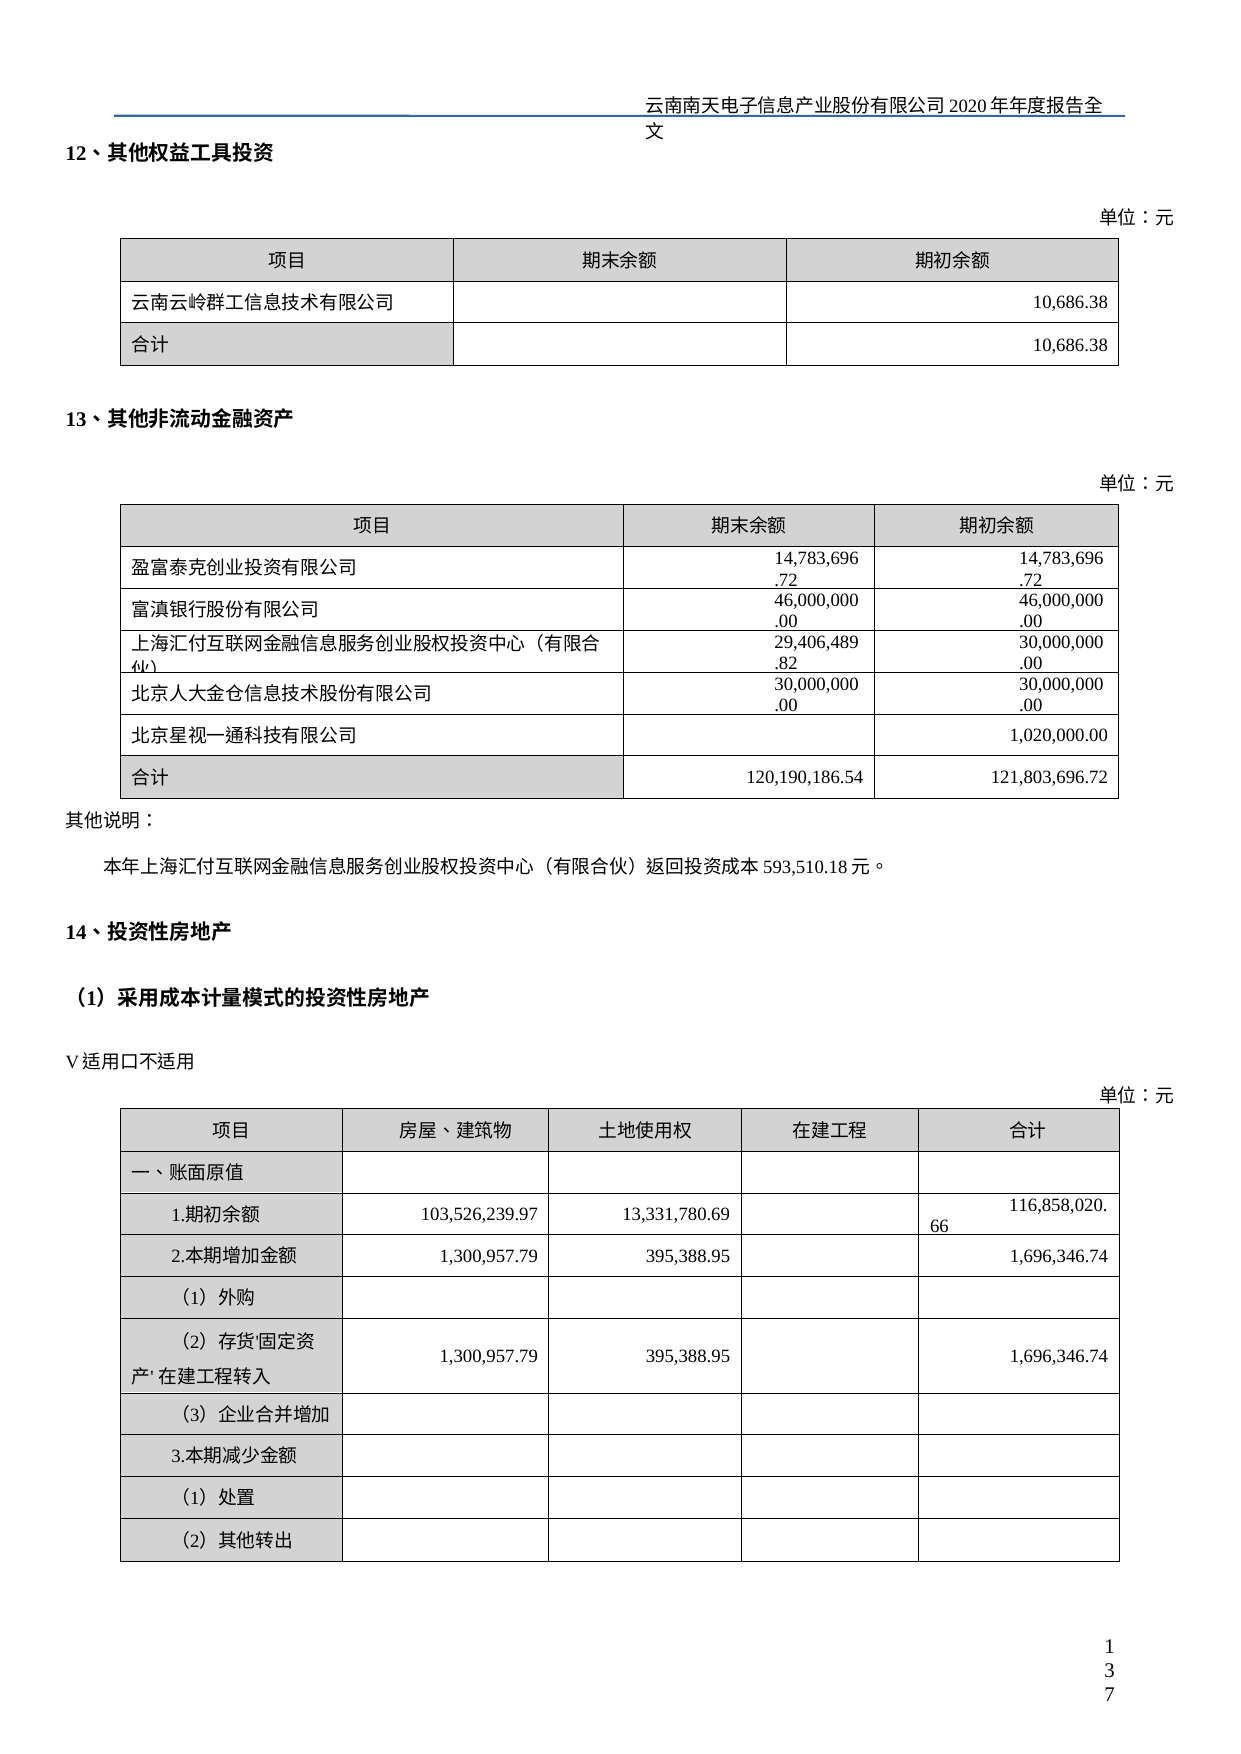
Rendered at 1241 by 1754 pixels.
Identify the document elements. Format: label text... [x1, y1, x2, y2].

text 单位：元 [65, 470, 1174, 495]
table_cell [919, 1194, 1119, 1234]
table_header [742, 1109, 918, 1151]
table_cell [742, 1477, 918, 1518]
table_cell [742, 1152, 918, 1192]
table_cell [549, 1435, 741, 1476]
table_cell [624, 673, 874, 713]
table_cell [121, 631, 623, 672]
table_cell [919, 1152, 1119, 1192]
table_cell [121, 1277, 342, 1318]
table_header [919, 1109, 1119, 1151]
text 本年上海汇付互联网金融信息服务创业股权投资中心（有限合伙）返回投资成本593,510.18元。 [65, 854, 1174, 879]
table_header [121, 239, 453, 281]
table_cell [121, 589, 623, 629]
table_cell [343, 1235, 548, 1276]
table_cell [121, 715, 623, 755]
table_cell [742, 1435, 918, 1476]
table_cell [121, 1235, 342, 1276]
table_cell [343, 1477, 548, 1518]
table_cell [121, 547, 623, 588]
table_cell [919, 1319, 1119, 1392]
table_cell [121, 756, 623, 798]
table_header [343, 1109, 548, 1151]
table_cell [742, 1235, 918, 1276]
text 13、其他非流动金融资产 [65, 404, 1174, 432]
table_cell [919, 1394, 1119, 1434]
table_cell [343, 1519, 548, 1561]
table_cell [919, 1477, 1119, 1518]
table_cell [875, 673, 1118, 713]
text V适用口不适用 [65, 1049, 1174, 1074]
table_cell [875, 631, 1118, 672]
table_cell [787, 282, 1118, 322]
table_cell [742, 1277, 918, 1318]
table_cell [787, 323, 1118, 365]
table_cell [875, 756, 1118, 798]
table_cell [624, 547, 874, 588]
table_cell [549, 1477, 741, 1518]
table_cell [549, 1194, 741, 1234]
text 单位：元 [65, 1082, 1174, 1108]
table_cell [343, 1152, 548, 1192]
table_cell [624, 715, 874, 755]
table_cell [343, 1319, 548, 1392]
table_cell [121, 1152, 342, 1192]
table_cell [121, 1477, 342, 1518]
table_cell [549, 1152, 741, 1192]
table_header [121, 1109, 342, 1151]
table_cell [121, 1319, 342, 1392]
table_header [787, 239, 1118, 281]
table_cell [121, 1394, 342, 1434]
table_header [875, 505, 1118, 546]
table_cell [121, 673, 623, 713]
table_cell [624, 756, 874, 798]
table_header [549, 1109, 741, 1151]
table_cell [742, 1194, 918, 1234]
text 单位：元 [65, 204, 1174, 230]
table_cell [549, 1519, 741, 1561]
text 12、其他权益工具投资 [65, 138, 1174, 167]
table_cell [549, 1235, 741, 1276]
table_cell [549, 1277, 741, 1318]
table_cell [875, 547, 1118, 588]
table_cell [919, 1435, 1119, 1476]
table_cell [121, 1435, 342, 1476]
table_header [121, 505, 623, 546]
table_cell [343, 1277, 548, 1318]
text 其他说明： [65, 807, 1174, 833]
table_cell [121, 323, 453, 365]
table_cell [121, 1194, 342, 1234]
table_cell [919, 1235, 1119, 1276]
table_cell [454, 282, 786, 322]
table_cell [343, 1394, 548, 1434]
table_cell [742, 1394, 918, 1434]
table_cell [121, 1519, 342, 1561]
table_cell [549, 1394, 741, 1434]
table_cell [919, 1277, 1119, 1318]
text 14、投资性房地产 [65, 917, 1174, 945]
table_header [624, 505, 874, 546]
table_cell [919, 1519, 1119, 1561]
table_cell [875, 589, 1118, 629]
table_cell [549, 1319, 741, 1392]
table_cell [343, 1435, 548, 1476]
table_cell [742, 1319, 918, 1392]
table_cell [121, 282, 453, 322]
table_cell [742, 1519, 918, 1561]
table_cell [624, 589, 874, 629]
text （1）采用成本计量模式的投资性房地产 [65, 983, 1174, 1011]
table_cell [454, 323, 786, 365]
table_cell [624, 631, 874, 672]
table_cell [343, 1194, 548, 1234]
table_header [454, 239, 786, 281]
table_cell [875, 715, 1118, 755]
